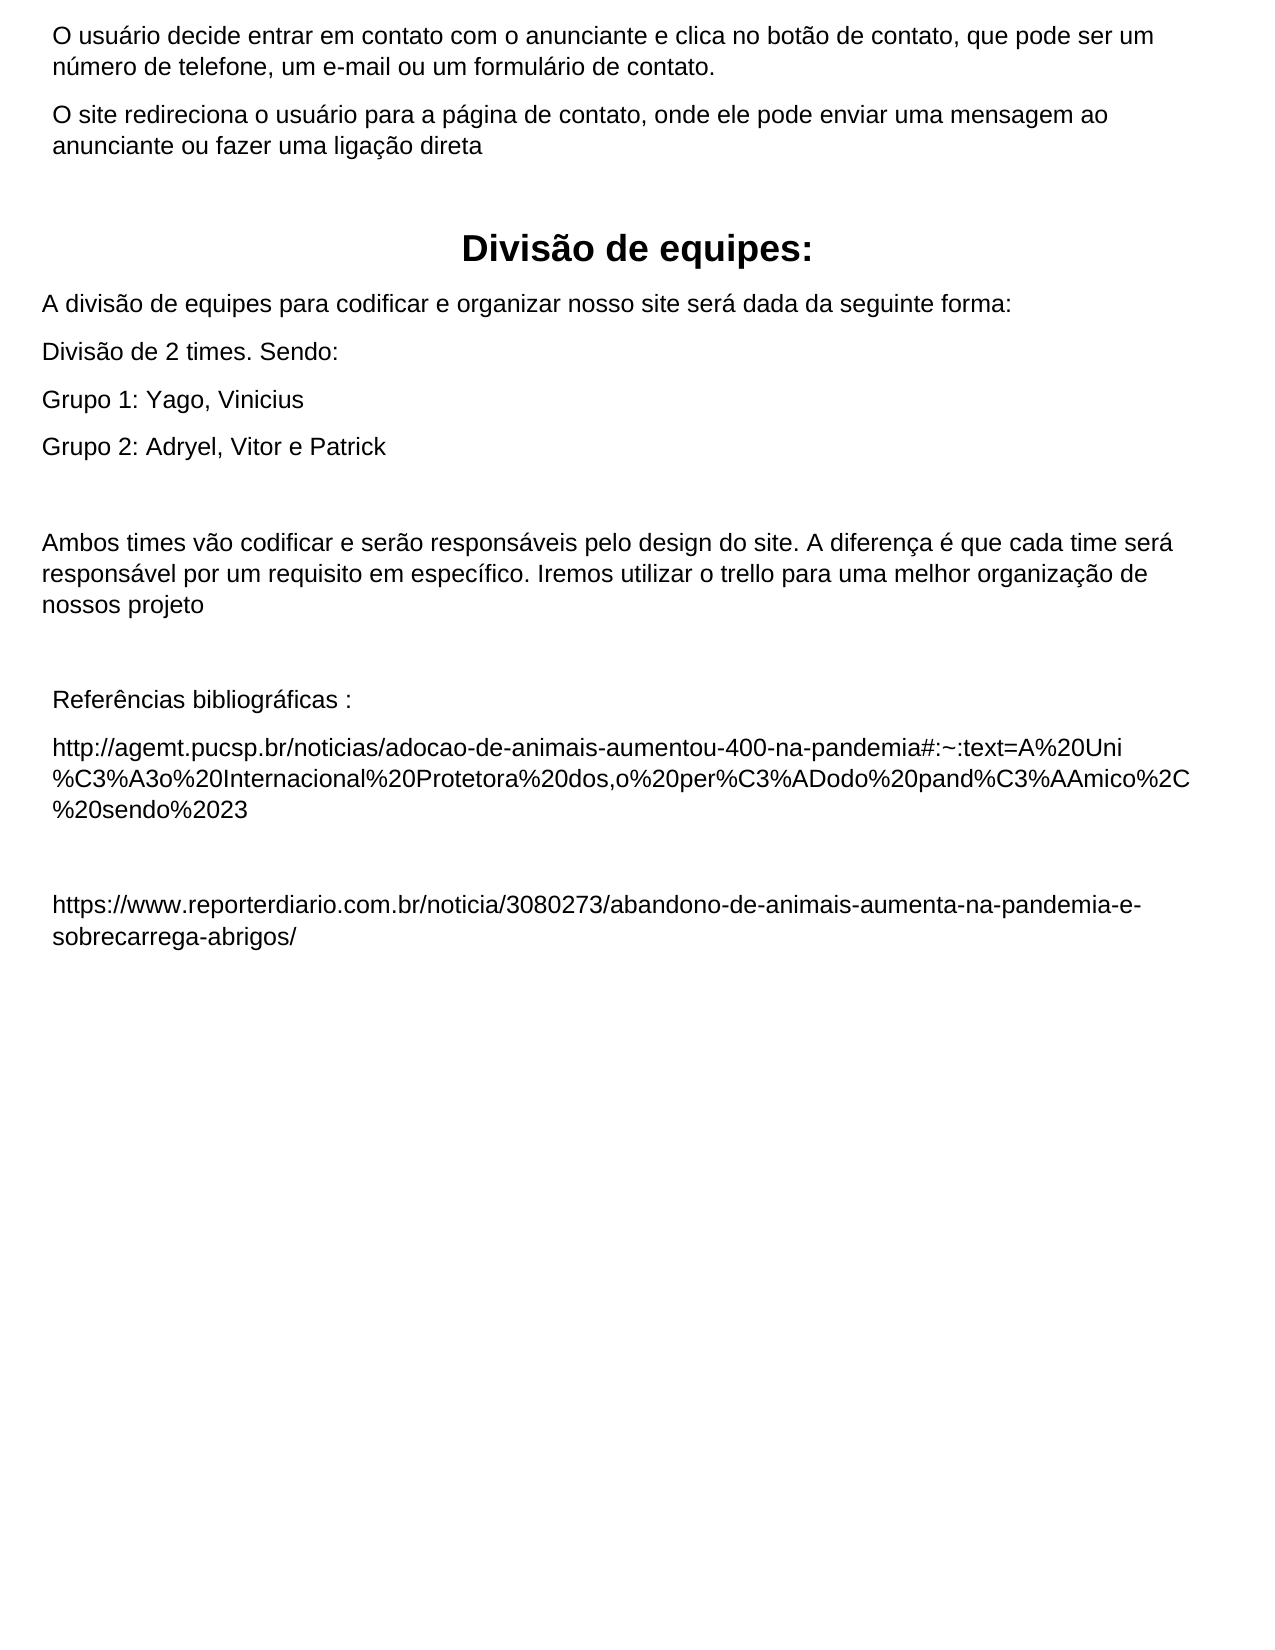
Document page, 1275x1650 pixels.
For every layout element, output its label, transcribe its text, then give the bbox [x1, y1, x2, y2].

text A divisão de equipes para codificar e organizar nosso site será dada da seguinte forma: [42, 289, 1223, 318]
text Ambos times vão codificar e serão responsáveis pelo design do site. A diferença é que cada time será responsável por um requisito em específico. Iremos utilizar o trello para uma melhor organização de nossos projeto [42, 528, 1223, 619]
text Divisão de equipes: [52, 226, 1223, 269]
text Grupo 2: Adryel, Vitor e Patrick [42, 432, 1223, 461]
text Divisão de 2 times. Sendo: [42, 337, 1223, 366]
text Referências bibliográficas : [52, 685, 1223, 714]
text Grupo 1: Yago, Vinicius [42, 385, 1223, 413]
text O site redireciona o usuário para a página de contato, onde ele pode enviar uma mensagem ao anunciante ou fazer uma ligação direta [52, 99, 1223, 159]
text O usuário decide entrar em contato com o anunciante e clica no botão de contato, que pode ser um número de telefone, um e-mail ou um formulário de contato. [52, 21, 1233, 81]
text https://www.reporterdiario.com.br/noticia/3080273/abandono-de-animais-aumenta-na-pandemia-e-sobrecarrega-abrigos/ [52, 891, 1223, 950]
text http://agemt.pucsp.br/noticias/adocao-de-animais-aumentou-400-na-pandemia#:~:text=A%20Uni%C3%A3o%20Internacional%20Protetora%20dos,o%20per%C3%ADodo%20pand%C3%AAmico%2C%20sendo%2023 [52, 733, 1223, 824]
